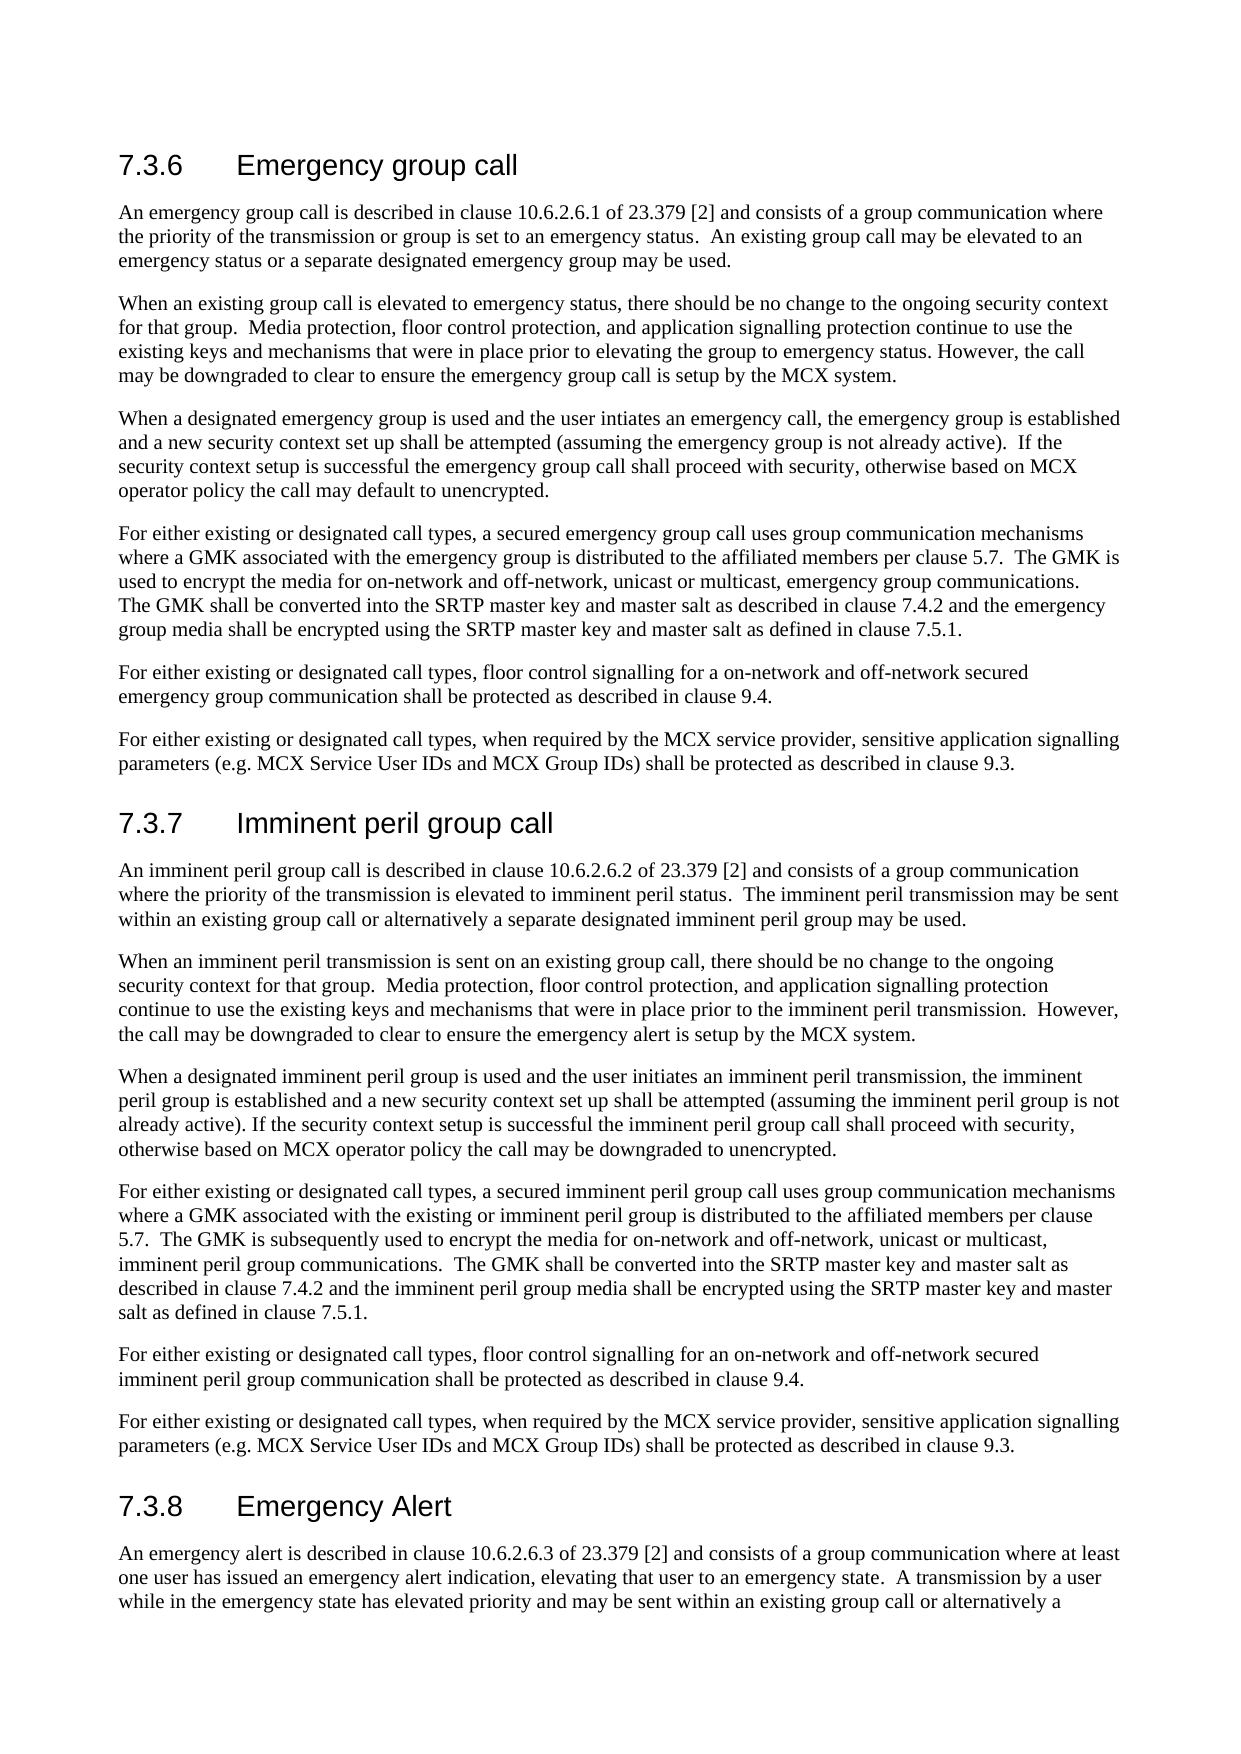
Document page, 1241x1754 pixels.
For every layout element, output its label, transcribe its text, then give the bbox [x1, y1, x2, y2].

text For either existing or designated call types, floor control signalling for an on-network and off-network secured imminent peril group communication shall be protected as described in clause 9.4. [118, 1342, 1122, 1391]
text For either existing or designated call types, a secured emergency group call uses group communication mechanisms where a GMK associated with the emergency group is distributed to the affiliated members per clause 5.7. The GMK is used to encrypt the media for on-network and off-network, unicast or multicast, emergency group communications. The GMK shall be converted into the SRTP master key and master salt as described in clause 7.4.2 and the emergency group media shall be encrypted using the SRTP master key and master salt as defined in clause 7.5.1. [118, 521, 1122, 641]
subtitle 7.3.7 Imminent peril group call [118, 806, 1122, 839]
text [118, 1541, 1122, 1613]
subtitle 7.3.6 Emergency group call [118, 147, 1122, 181]
subtitle 7.3.8 Emergency Alert [118, 1489, 1122, 1522]
text When an imminent peril transmission is sent on an existing group call, there should be no change to the ongoing security context for that group. Media protection, floor control protection, and application signalling protection continue to use the existing keys and mechanisms that were in place prior to the imminent peril transmission. However, the call may be downgraded to clear to ensure the emergency alert is setup by the MCX system. [118, 949, 1122, 1046]
text For either existing or designated call types, when required by the MCX service provider, sensitive application signalling parameters (e.g. MCX Service User IDs and MCX Group IDs) shall be protected as described in clause 9.3. [118, 727, 1122, 775]
text When a designated emergency group is used and the user intiates an emergency call, the emergency group is established and a new security context set up shall be attempted (assuming the emergency group is not already active). If the security context setup is successful the emergency group call shall proceed with security, otherwise based on MCX operator policy the call may default to unencrypted. [118, 406, 1122, 502]
text For either existing or designated call types, when required by the MCX service provider, sensitive application signalling parameters (e.g. MCX Service User IDs and MCX Group IDs) shall be protected as described in clause 9.3. [118, 1409, 1122, 1457]
text When an existing group call is elevated to emergency status, there should be no change to the ongoing security context for that group. Media protection, floor control protection, and application signalling protection continue to use the existing keys and mechanisms that were in place prior to elevating the group to emergency status. However, the call may be downgraded to clear to ensure the emergency group call is setup by the MCX system. [118, 291, 1122, 387]
text When a designated imminent peril group is used and the user initiates an imminent peril transmission, the imminent peril group is established and a new security context set up shall be attempted (assuming the imminent peril group is not already active). If the security context setup is successful the imminent peril group call shall proceed with security, otherwise based on MCX operator policy the call may be downgraded to unencrypted. [118, 1064, 1122, 1161]
text An imminent peril group call is described in clause 10.6.2.6.2 of 23.379 [2] and consists of a group communication where the priority of the transmission is elevated to imminent peril status. The imminent peril transmission may be sent within an existing group call or alternatively a separate designated imminent peril group may be used. [118, 858, 1122, 931]
text An emergency group call is described in clause 10.6.2.6.1 of 23.379 [2] and consists of a group communication where the priority of the transmission or group is set to an emergency status. An existing group call may be elevated to an emergency status or a separate designated emergency group may be used. [118, 200, 1122, 272]
text For either existing or designated call types, a secured imminent peril group call uses group communication mechanisms where a GMK associated with the existing or imminent peril group is distributed to the affiliated members per clause 5.7. The GMK is subsequently used to encrypt the media for on-network and off-network, unicast or multicast, imminent peril group communications. The GMK shall be converted into the SRTP master key and master salt as described in clause 7.4.2 and the imminent peril group media shall be encrypted using the SRTP master key and master salt as defined in clause 7.5.1. [118, 1179, 1122, 1324]
text For either existing or designated call types, floor control signalling for a on-network and off-network secured emergency group communication shall be protected as described in clause 9.4. [118, 660, 1122, 708]
